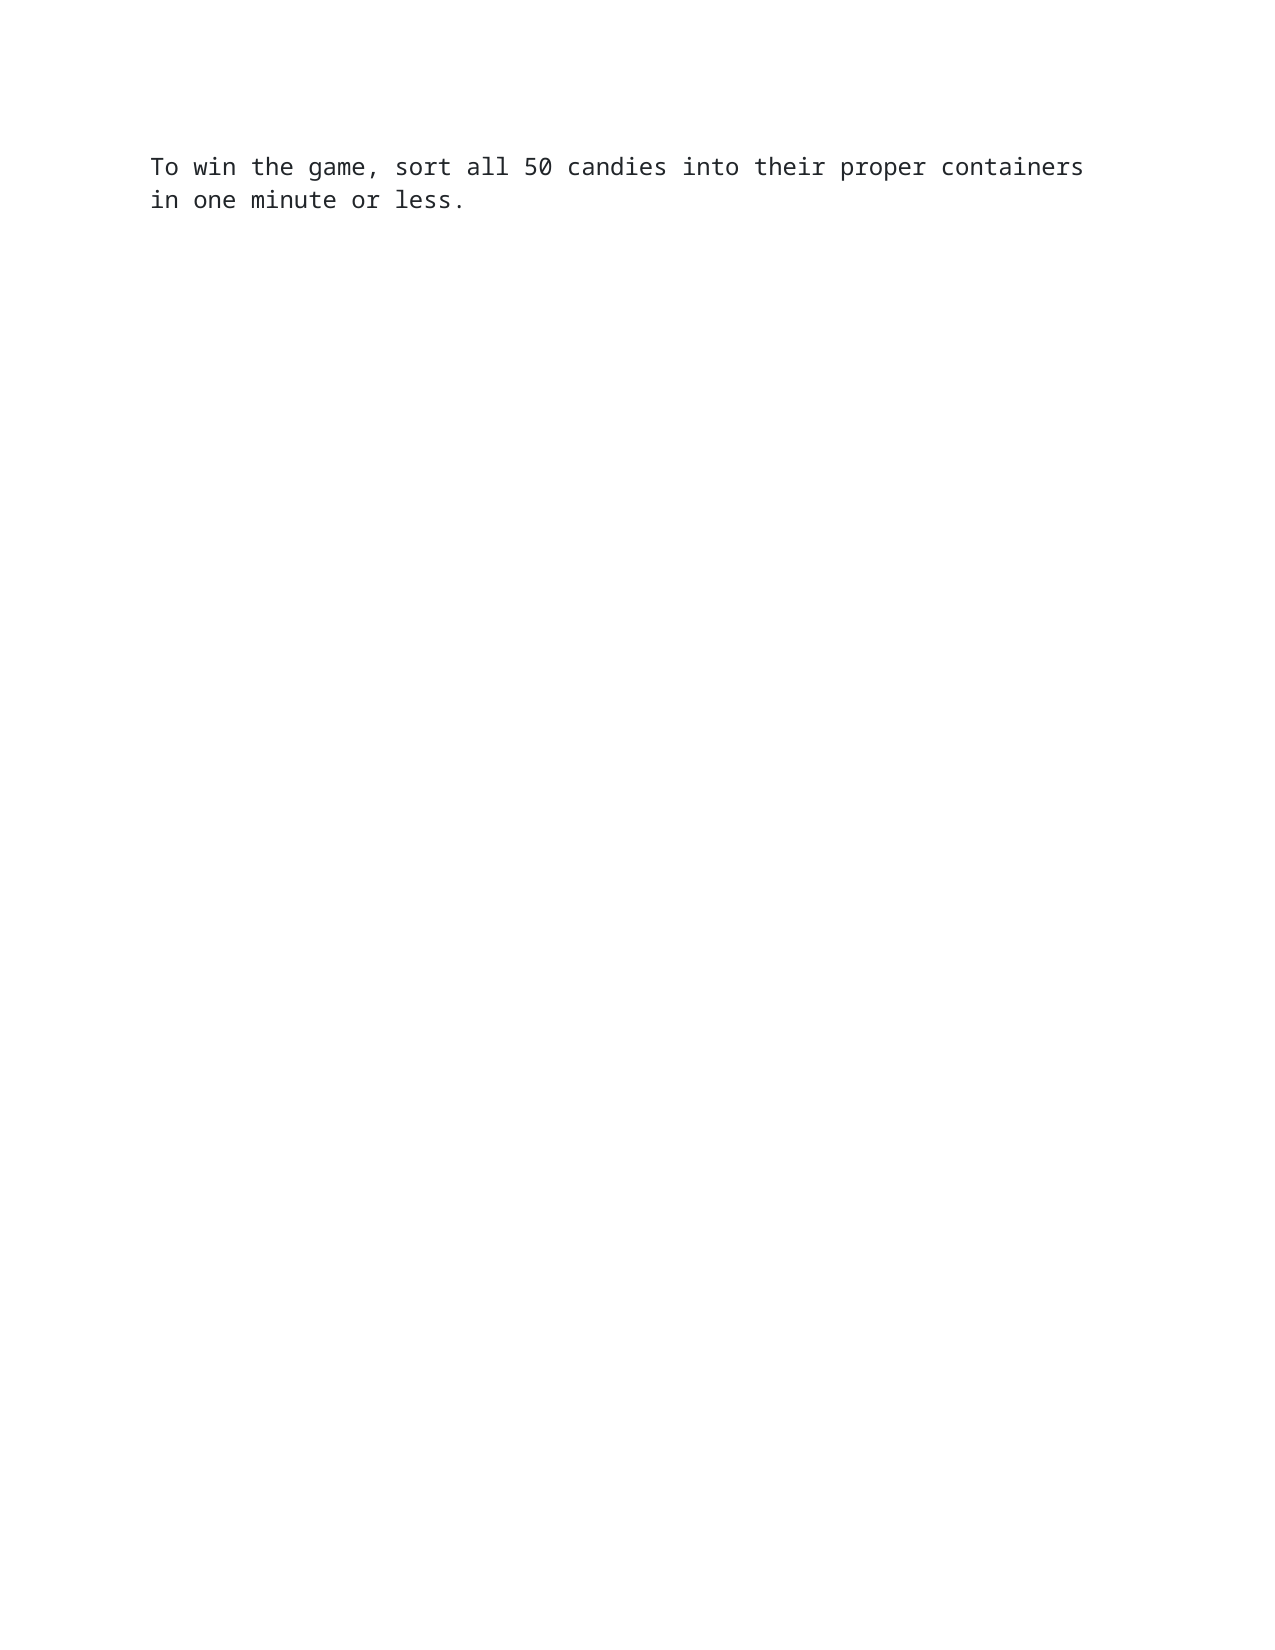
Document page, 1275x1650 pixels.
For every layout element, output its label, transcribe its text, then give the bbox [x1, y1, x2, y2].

text To win the game, sort all 50 candies into their proper containers in one minute or less. [150, 150, 1125, 215]
